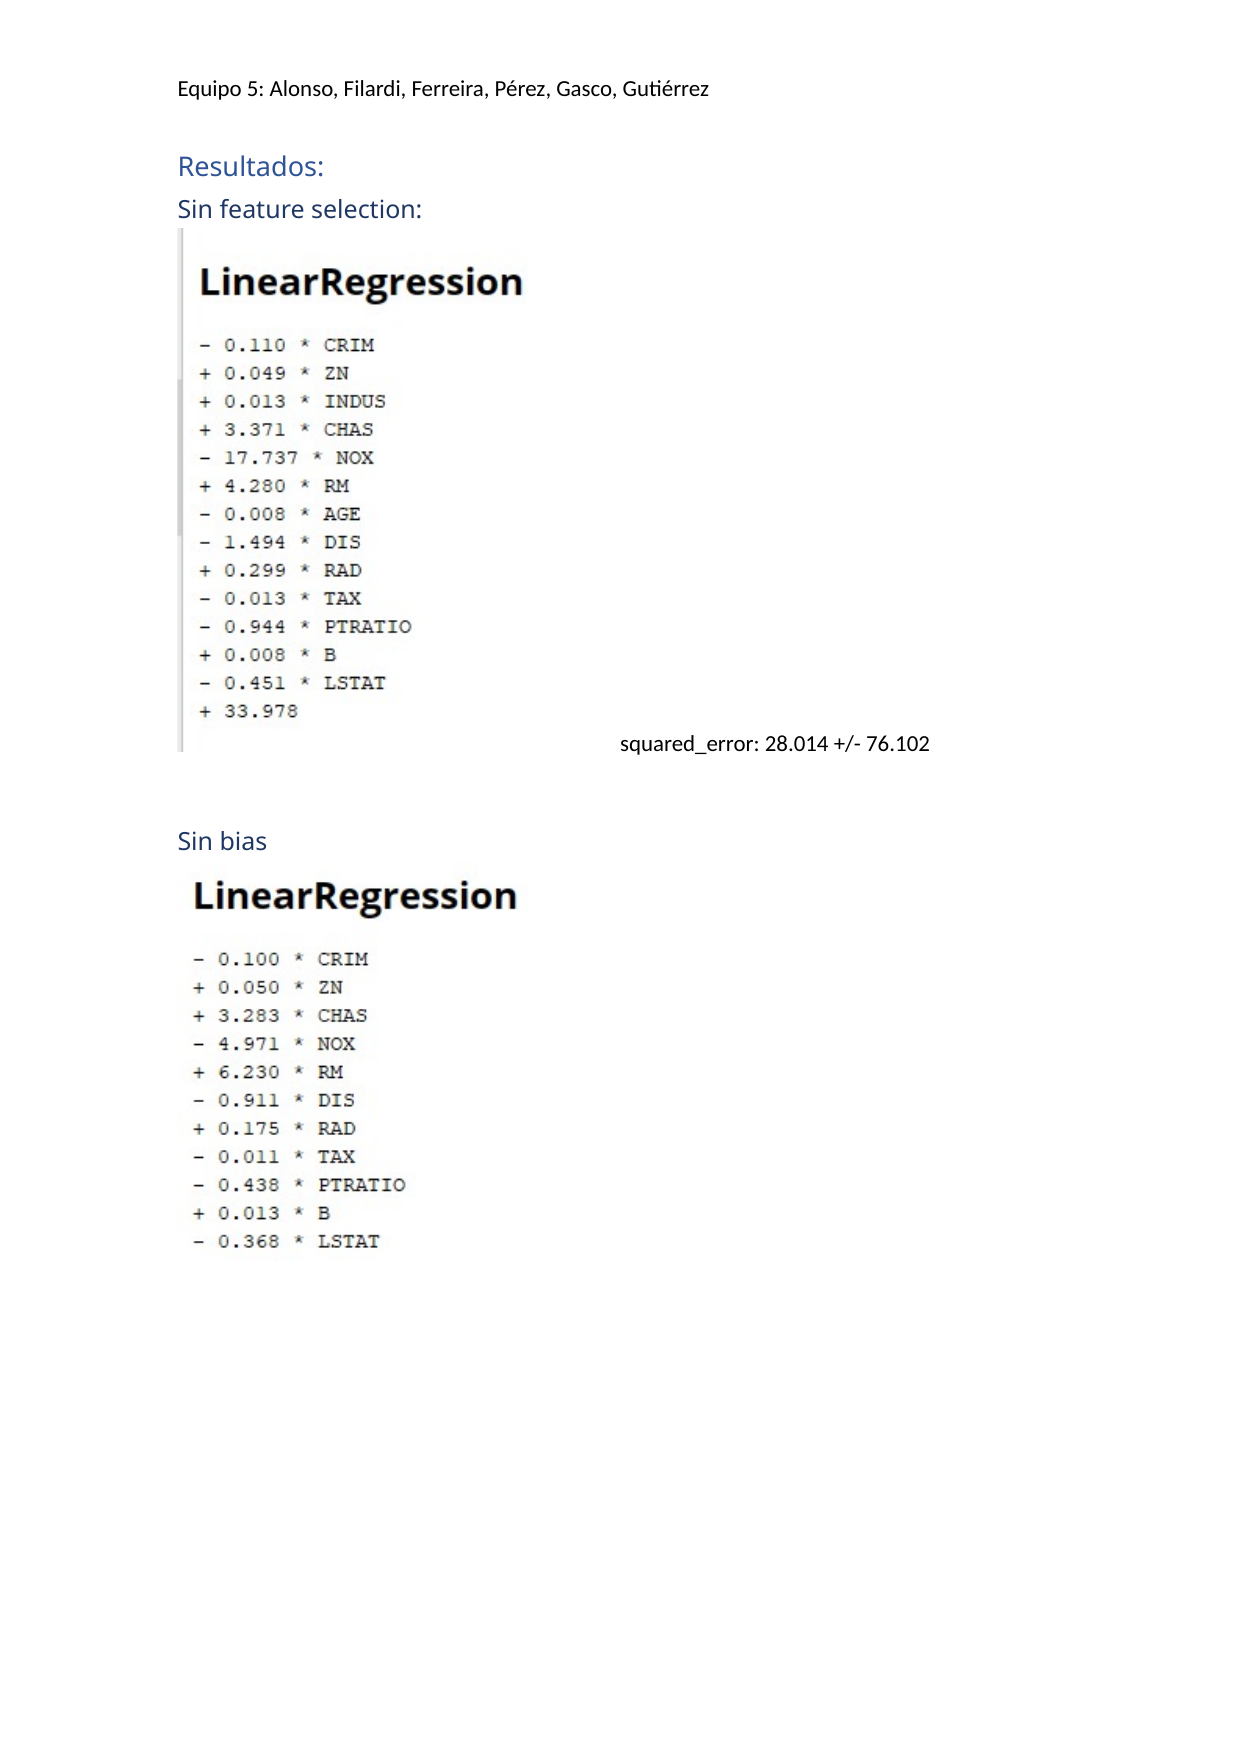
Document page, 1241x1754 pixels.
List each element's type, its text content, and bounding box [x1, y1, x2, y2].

subtitle Sin bias [177, 823, 1063, 857]
subtitle Sin feature selection: [177, 192, 1063, 226]
picture [177, 860, 639, 1320]
subtitle Resultados: [177, 148, 1063, 184]
picture [177, 228, 615, 752]
